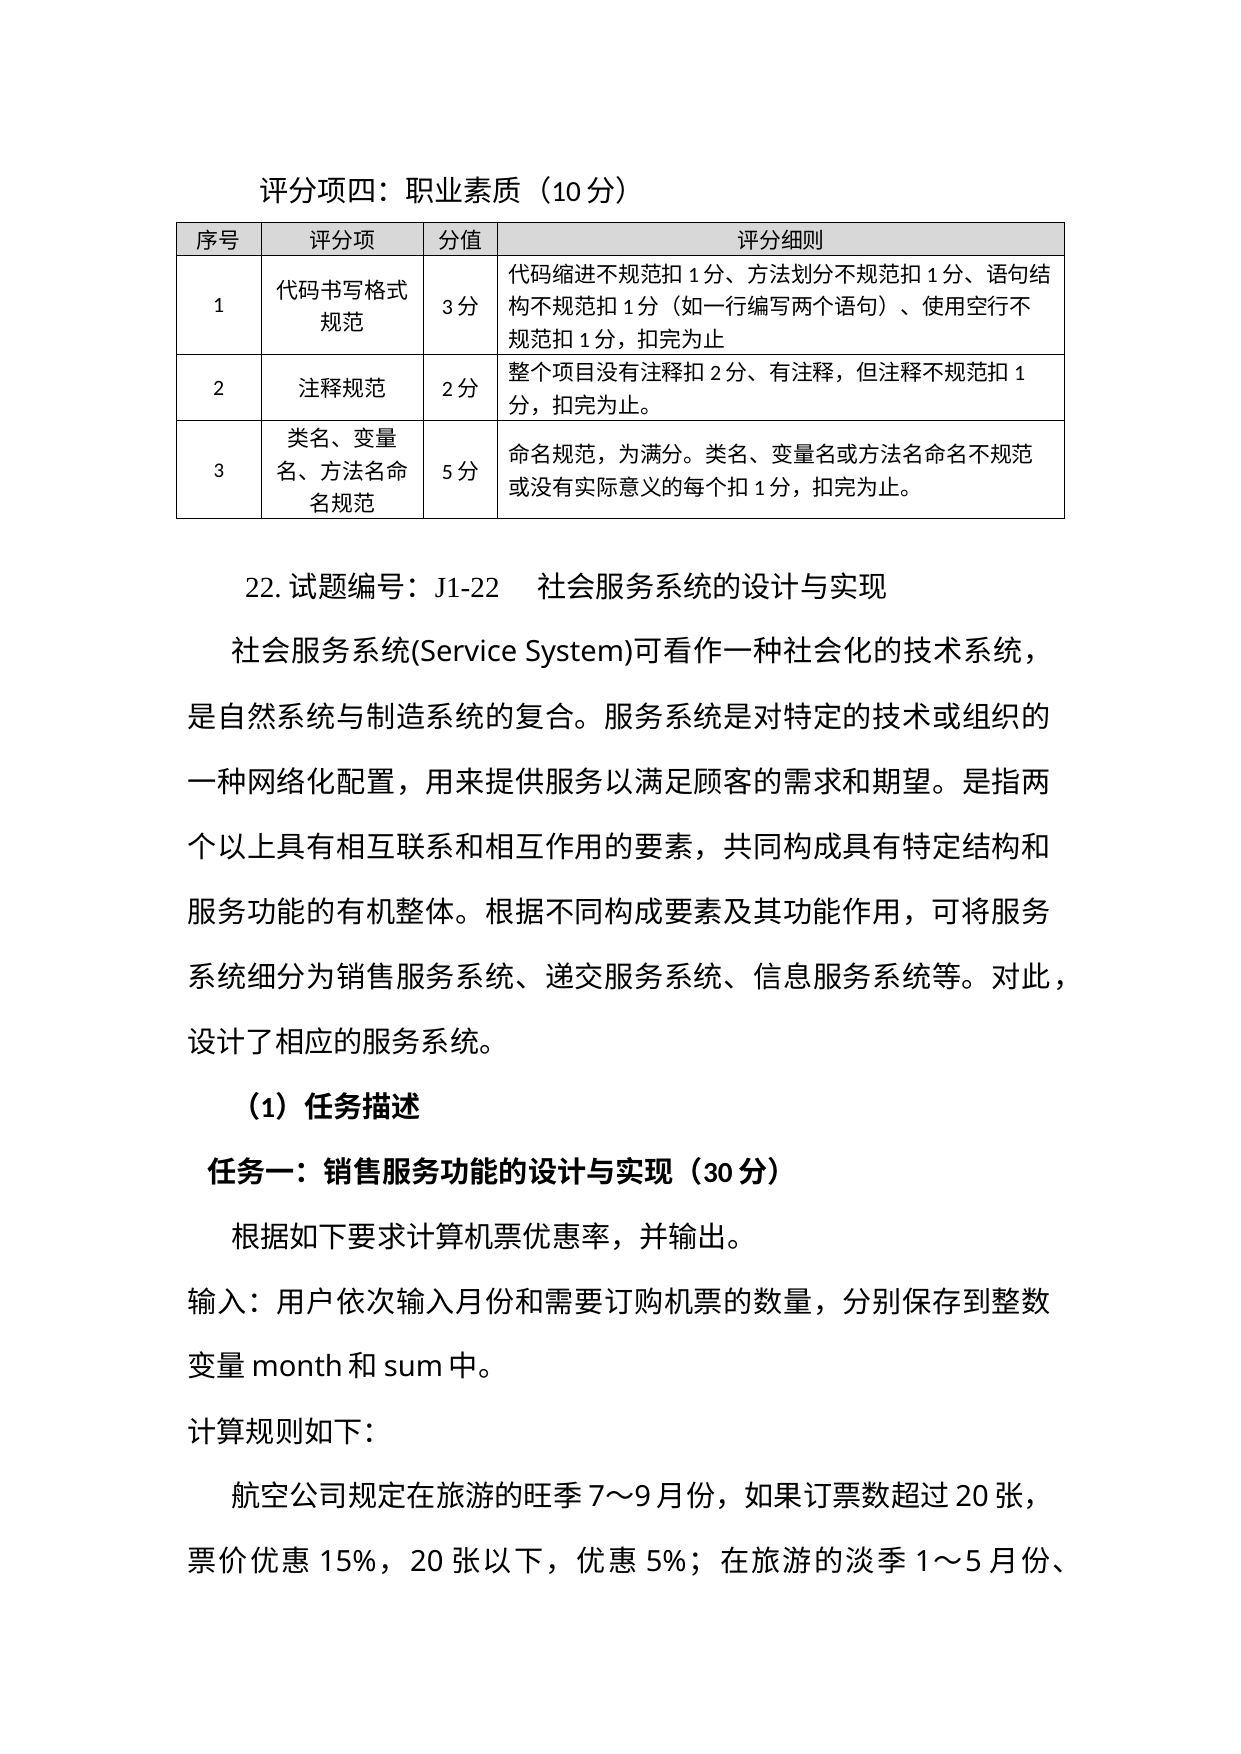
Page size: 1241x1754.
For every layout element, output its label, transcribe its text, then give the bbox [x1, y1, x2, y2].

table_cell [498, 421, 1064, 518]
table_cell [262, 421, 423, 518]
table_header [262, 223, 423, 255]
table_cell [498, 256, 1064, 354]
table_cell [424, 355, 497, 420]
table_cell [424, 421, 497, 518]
text 评分项四：职业素质（10分） [187, 157, 1053, 222]
text （1）任务描述 [187, 1072, 1053, 1137]
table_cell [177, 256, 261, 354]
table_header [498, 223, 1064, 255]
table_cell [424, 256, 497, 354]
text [187, 1202, 1053, 1592]
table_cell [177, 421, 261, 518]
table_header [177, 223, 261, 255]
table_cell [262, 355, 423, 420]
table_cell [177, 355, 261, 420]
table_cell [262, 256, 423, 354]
text 任务一：销售服务功能的设计与实现（30分） [187, 1137, 1053, 1202]
text 社会服务系统(Service System)可看作一种社会化的技术系统，是自然系统与制造系统的复合。服务系统是对特定的技术或组织的一种网络化配置，用来提供服务以满足顾客的需求和期望。是指两个以上具有相互联系和相互作用的要素，共同构成具有特定结构和服务功能的有机整体。根据不同构成要素及其功能作用，可将服务系统细分为销售服务系统、递交服务系统、信息服务系统等。对此，设计了相应的服务系统。 [187, 617, 1053, 1072]
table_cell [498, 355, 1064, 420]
list 22. 试题编号：J1-22 社会服务系统的设计与实现 [245, 552, 1053, 617]
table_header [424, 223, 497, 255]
